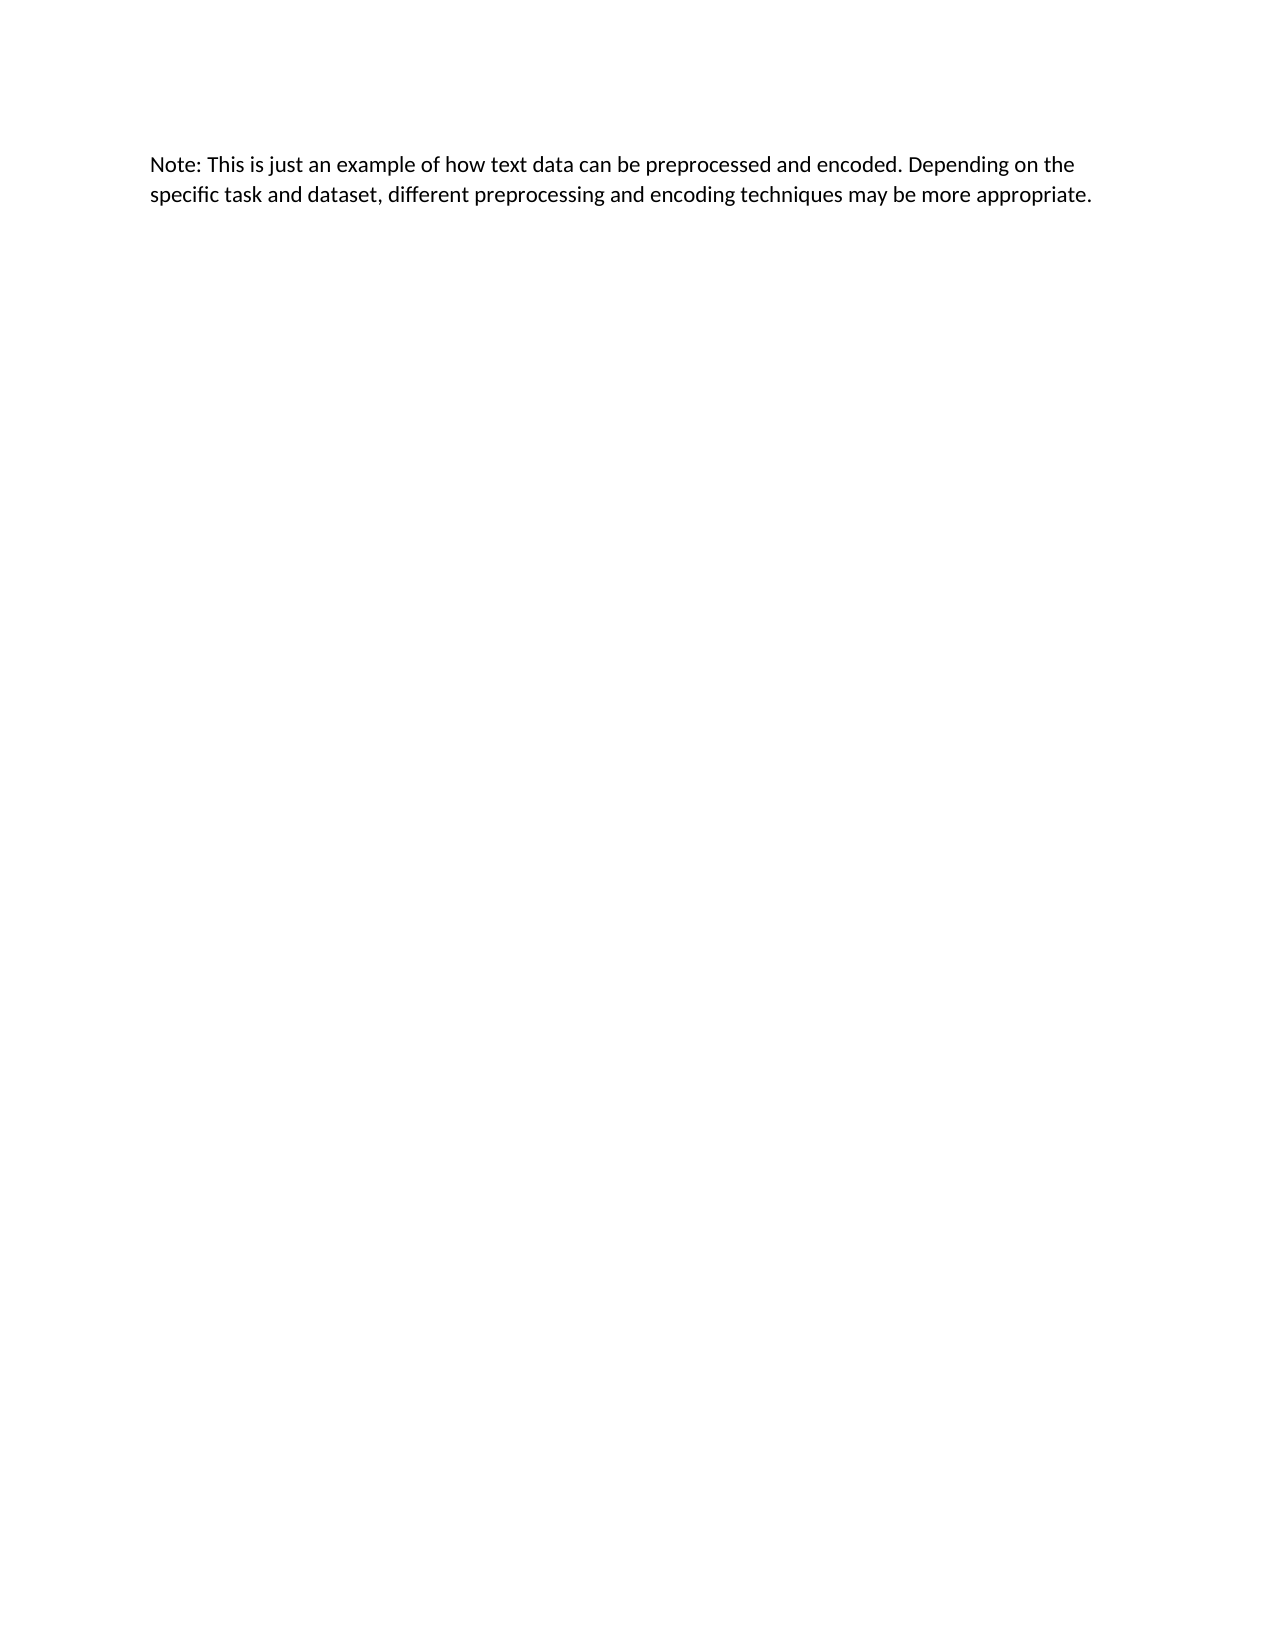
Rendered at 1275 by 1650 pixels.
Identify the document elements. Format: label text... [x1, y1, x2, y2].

text Note: This is just an example of how text data can be preprocessed and encoded. Depending on the specific task and dataset, different preprocessing and encoding techniques may be more appropriate. [150, 150, 1125, 208]
